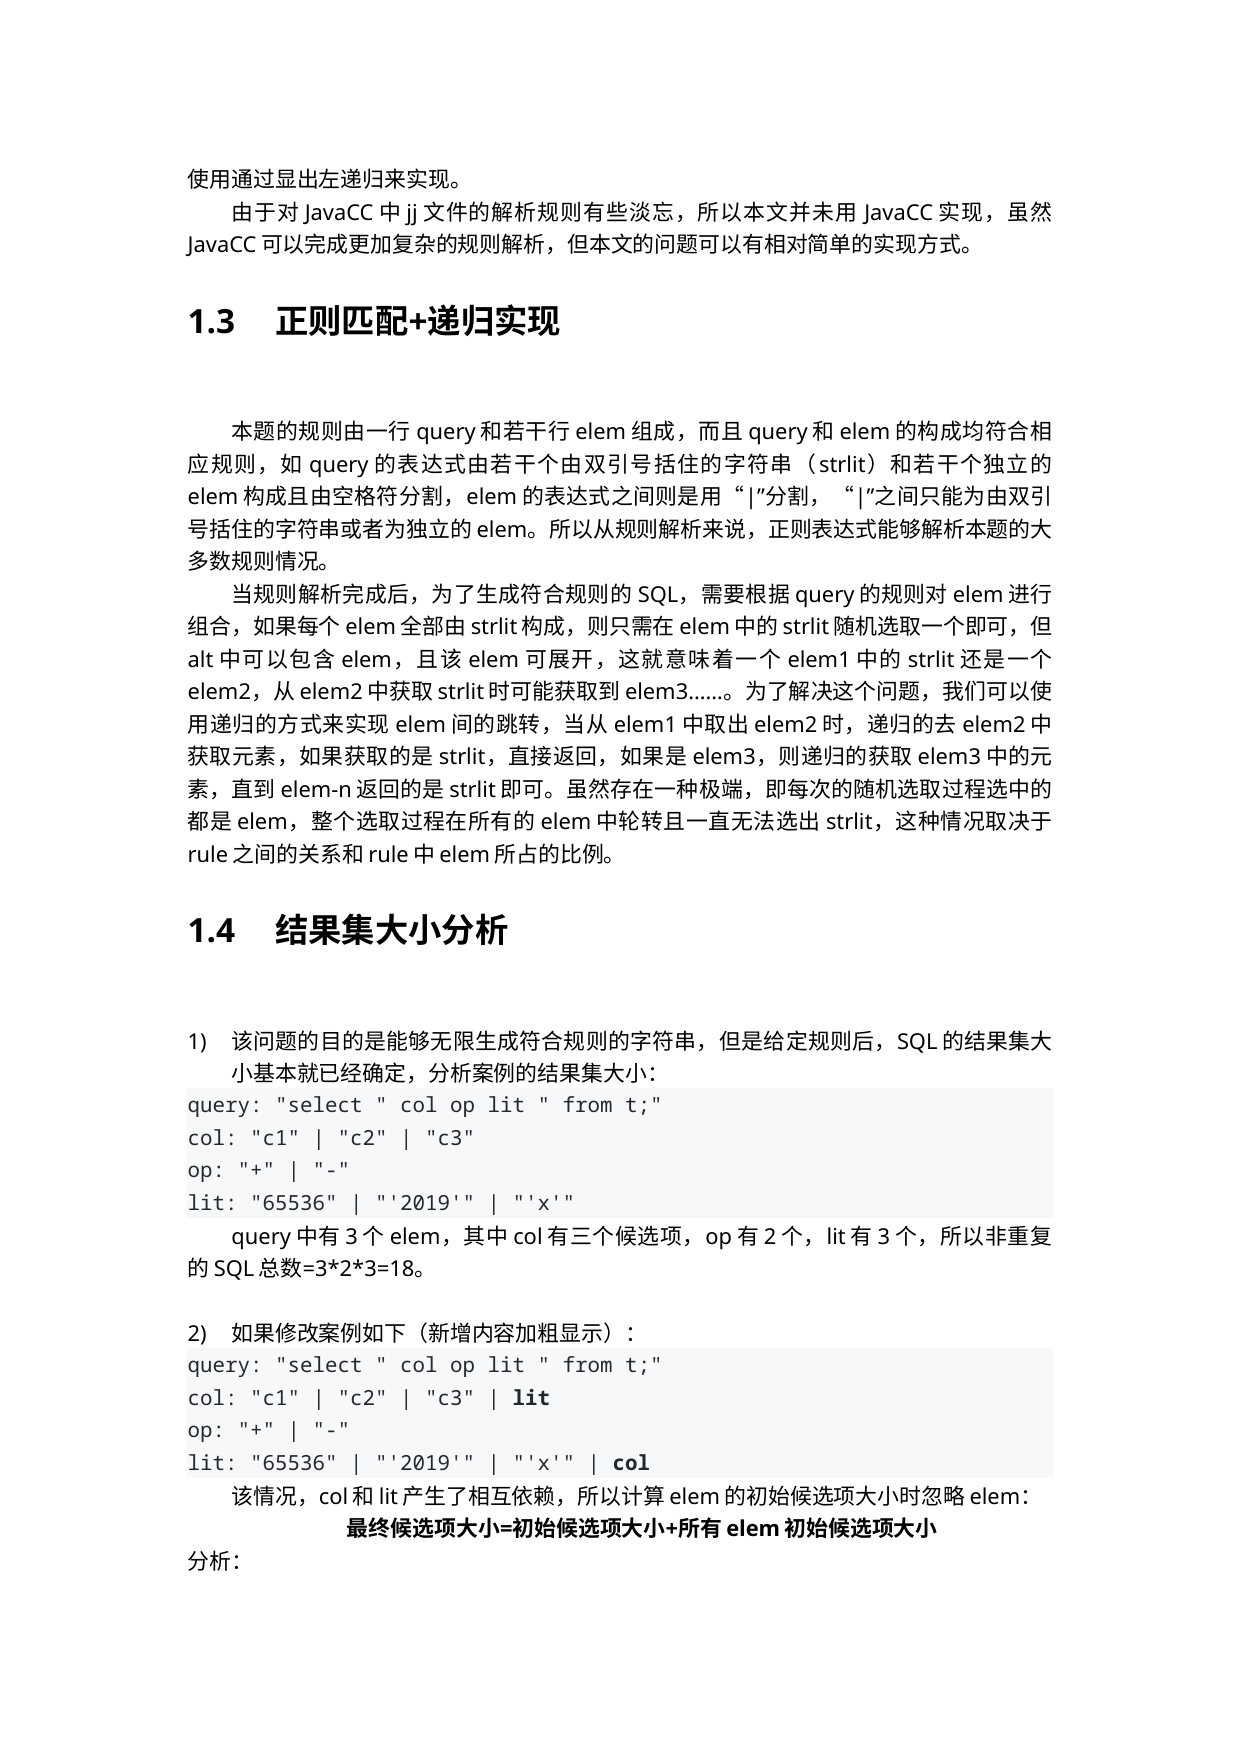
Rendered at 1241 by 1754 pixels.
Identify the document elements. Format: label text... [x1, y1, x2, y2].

text 分析： [187, 1543, 1053, 1576]
text 本题的规则由一行query和若干行elem组成，而且query和elem的构成均符合相应规则，如query的表达式由若干个由双引号括住的字符串（strlit）和若干个独立的elem构成且由空格符分割，elem的表达式之间则是用“|”分割，“|”之间只能为由双引号括住的字符串或者为独立的elem。所以从规则解析来说，正则表达式能够解析本题的大多数规则情况。 [187, 414, 1053, 576]
text query中有3个elem，其中col有三个候选项，op有2个，lit有3个，所以非重复的SQL总数=3*2*3=18。 [187, 1218, 1053, 1283]
text 该情况，col和lit产生了相互依赖，所以计算elem的初始候选项大小时忽略elem： [187, 1478, 1053, 1511]
text op: "+" | "-" [187, 1153, 1053, 1186]
list 该问题的目的是能够无限生成符合规则的字符串，但是给定规则后，SQL的结果集大小基本就已经确定，分析案例的结果集大小： [187, 1023, 1053, 1088]
text query: "select " col op lit " from t;" [187, 1348, 1053, 1381]
text query: "select " col op lit " from t;" [187, 1088, 1053, 1121]
text lit: "65536" | "'2019'" | "'x'" | col [187, 1446, 1053, 1478]
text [187, 162, 1053, 194]
text lit: "65536" | "'2019'" | "'x'" [187, 1186, 1053, 1218]
text 当规则解析完成后，为了生成符合规则的SQL，需要根据query的规则对elem进行组合，如果每个elem全部由strlit构成，则只需在elem中的strlit随机选取一个即可，但alt中可以包含elem，且该elem可展开，这就意味着一个elem1中的strlit还是一个elem2，从elem2中获取strlit时可能获取到elem3……。为了解决这个问题，我们可以使用递归的方式来实现elem间的跳转，当从elem1中取出elem2时，递归的去elem2中获取元素，如果获取的是strlit，直接返回，如果是elem3，则递归的获取elem3中的元素，直到elem-n返回的是strlit即可。虽然存在一种极端，即每次的随机选取过程选中的都是elem，整个选取过程在所有的elem中轮转且一直无法选出strlit，这种情况取决于rule之间的关系和rule中elem所占的比例。 [187, 576, 1053, 869]
text col: "c1" | "c2" | "c3" [187, 1121, 1053, 1153]
text col: "c1" | "c2" | "c3" | lit [187, 1381, 1053, 1413]
subtitle 正则匹配+递归实现 [187, 287, 1053, 352]
list 如果修改案例如下（新增内容加粗显示）： [187, 1316, 1053, 1348]
text 最终候选项大小=初始候选项大小+所有elem初始候选项大小 [187, 1511, 1053, 1543]
subtitle 结果集大小分析 [187, 896, 1053, 961]
text op: "+" | "-" [187, 1413, 1053, 1446]
text 由于对JavaCC中jj文件的解析规则有些淡忘，所以本文并未用JavaCC实现，虽然JavaCC可以完成更加复杂的规则解析，但本文的问题可以有相对简单的实现方式。 [187, 194, 1053, 259]
